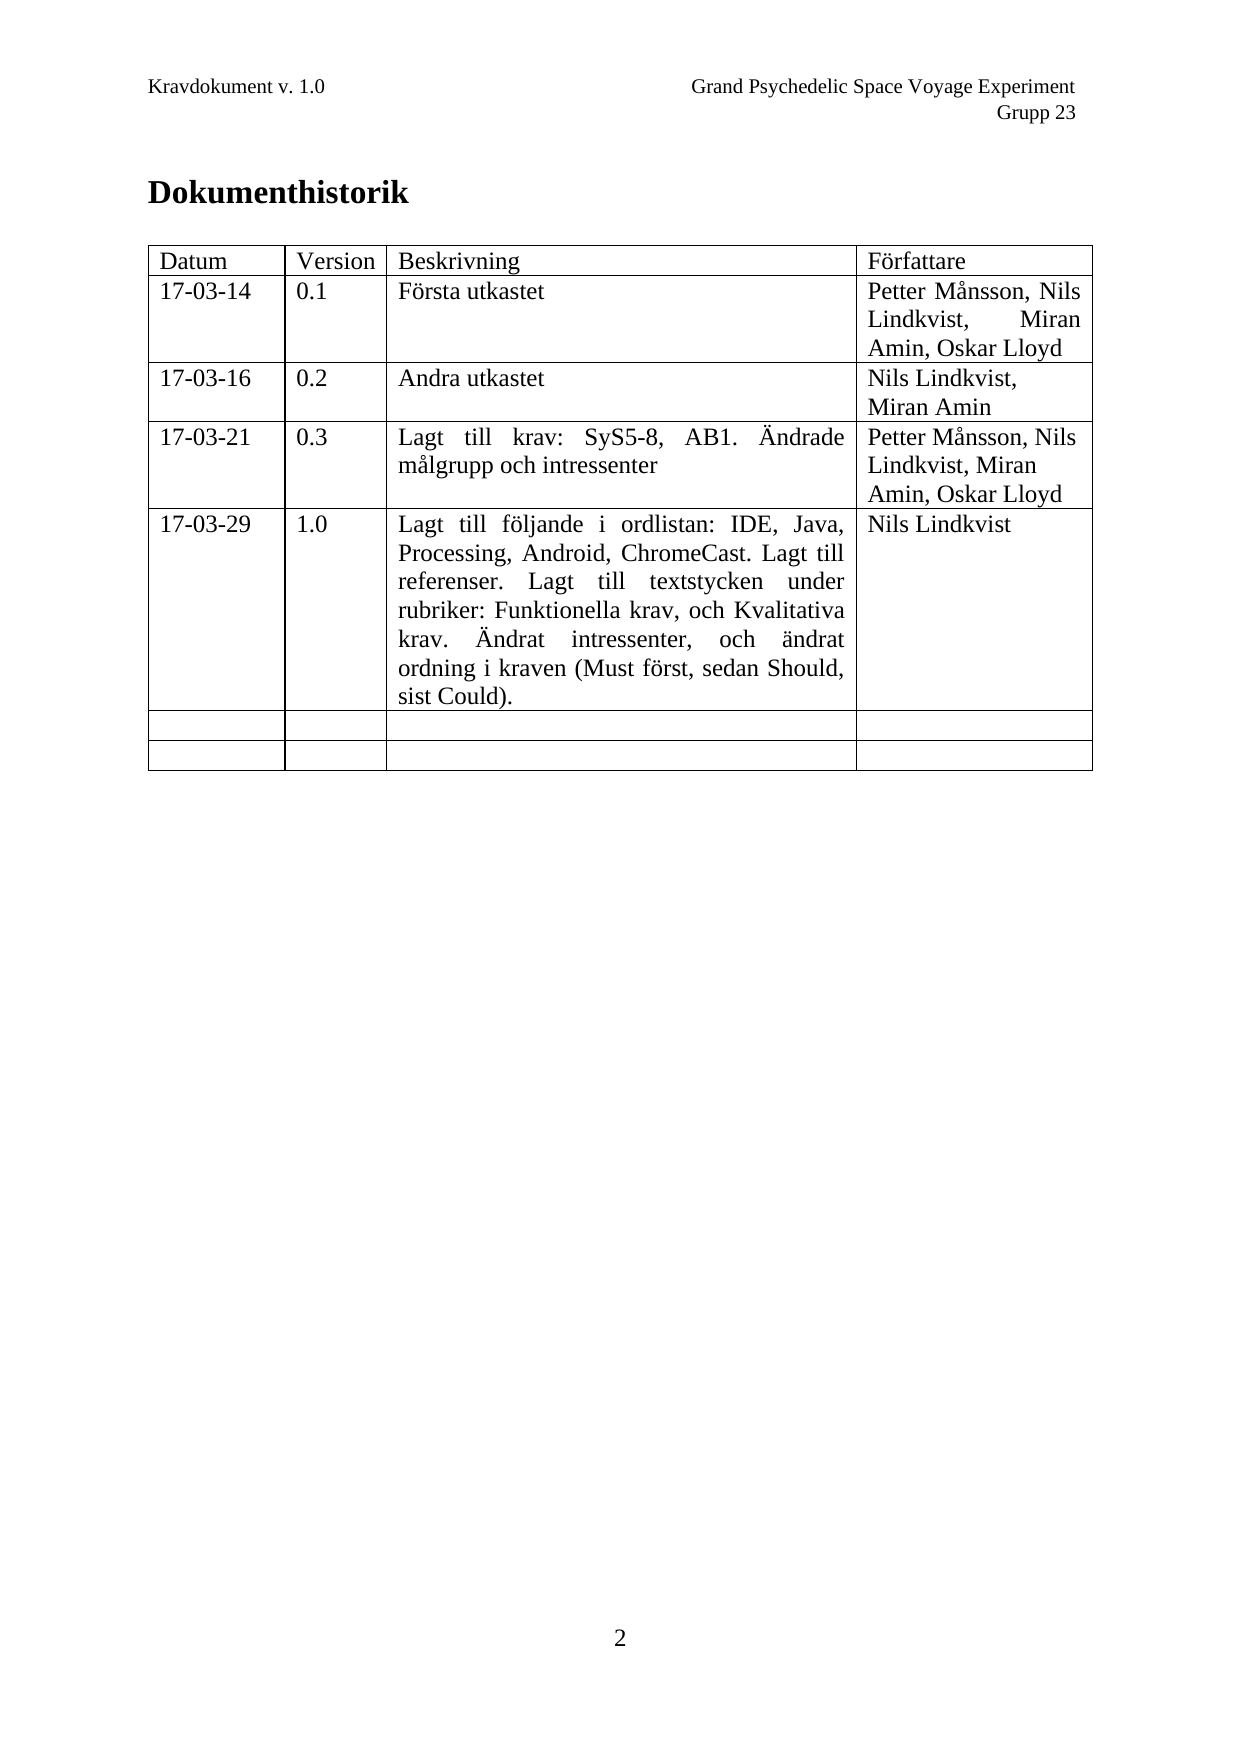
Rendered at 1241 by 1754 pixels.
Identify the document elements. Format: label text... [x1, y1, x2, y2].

table_header Författare [857, 246, 1092, 275]
table_cell [149, 741, 284, 770]
table_cell [286, 741, 386, 770]
table_cell 0.3 [286, 422, 386, 508]
table_cell Andra utkastet [387, 363, 856, 421]
table_cell 0.2 [286, 363, 386, 421]
table_cell 1.0 [286, 509, 386, 710]
table_cell 17-03-14 [149, 276, 284, 362]
table_cell [149, 711, 284, 740]
table_cell Nils Lindkvist, Miran Amin [857, 363, 1092, 421]
table_header Datum [149, 246, 284, 275]
table_cell 17-03-16 [149, 363, 284, 421]
table_cell [286, 711, 386, 740]
table_cell 17-03-21 [149, 422, 284, 508]
subtitle Dokumenthistorik [148, 173, 1093, 211]
table_cell Lagt till krav: SyS5-8, AB1. Ändrade målgrupp och intressenter [387, 422, 856, 508]
table_cell Första utkastet [387, 276, 856, 362]
table_cell 0.1 [286, 276, 386, 362]
table_cell [857, 741, 1092, 770]
table_header Beskrivning [387, 246, 856, 275]
table_cell [857, 711, 1092, 740]
table_cell 17-03-29 [149, 509, 284, 710]
table_cell Lagt till följande i ordlistan: IDE, Java, Processing, Android, ChromeCast. Lagt till referenser. Lagt till textstycken under rubriker: Funktionella krav, och Kvalitativa krav. Ändrat intressenter, och ändrat ordning i kraven (Must först, sedan Should, sist Could). [387, 509, 856, 710]
table_cell Petter Månsson, Nils Lindkvist, Miran Amin, Oskar Lloyd [857, 422, 1092, 508]
table_header Version [286, 246, 386, 275]
table_cell [387, 711, 856, 740]
table_cell [387, 741, 856, 770]
table_cell Petter Månsson, Nils Lindkvist, Miran Amin, Oskar Lloyd [857, 276, 1092, 362]
table_cell Nils Lindkvist [857, 509, 1092, 710]
